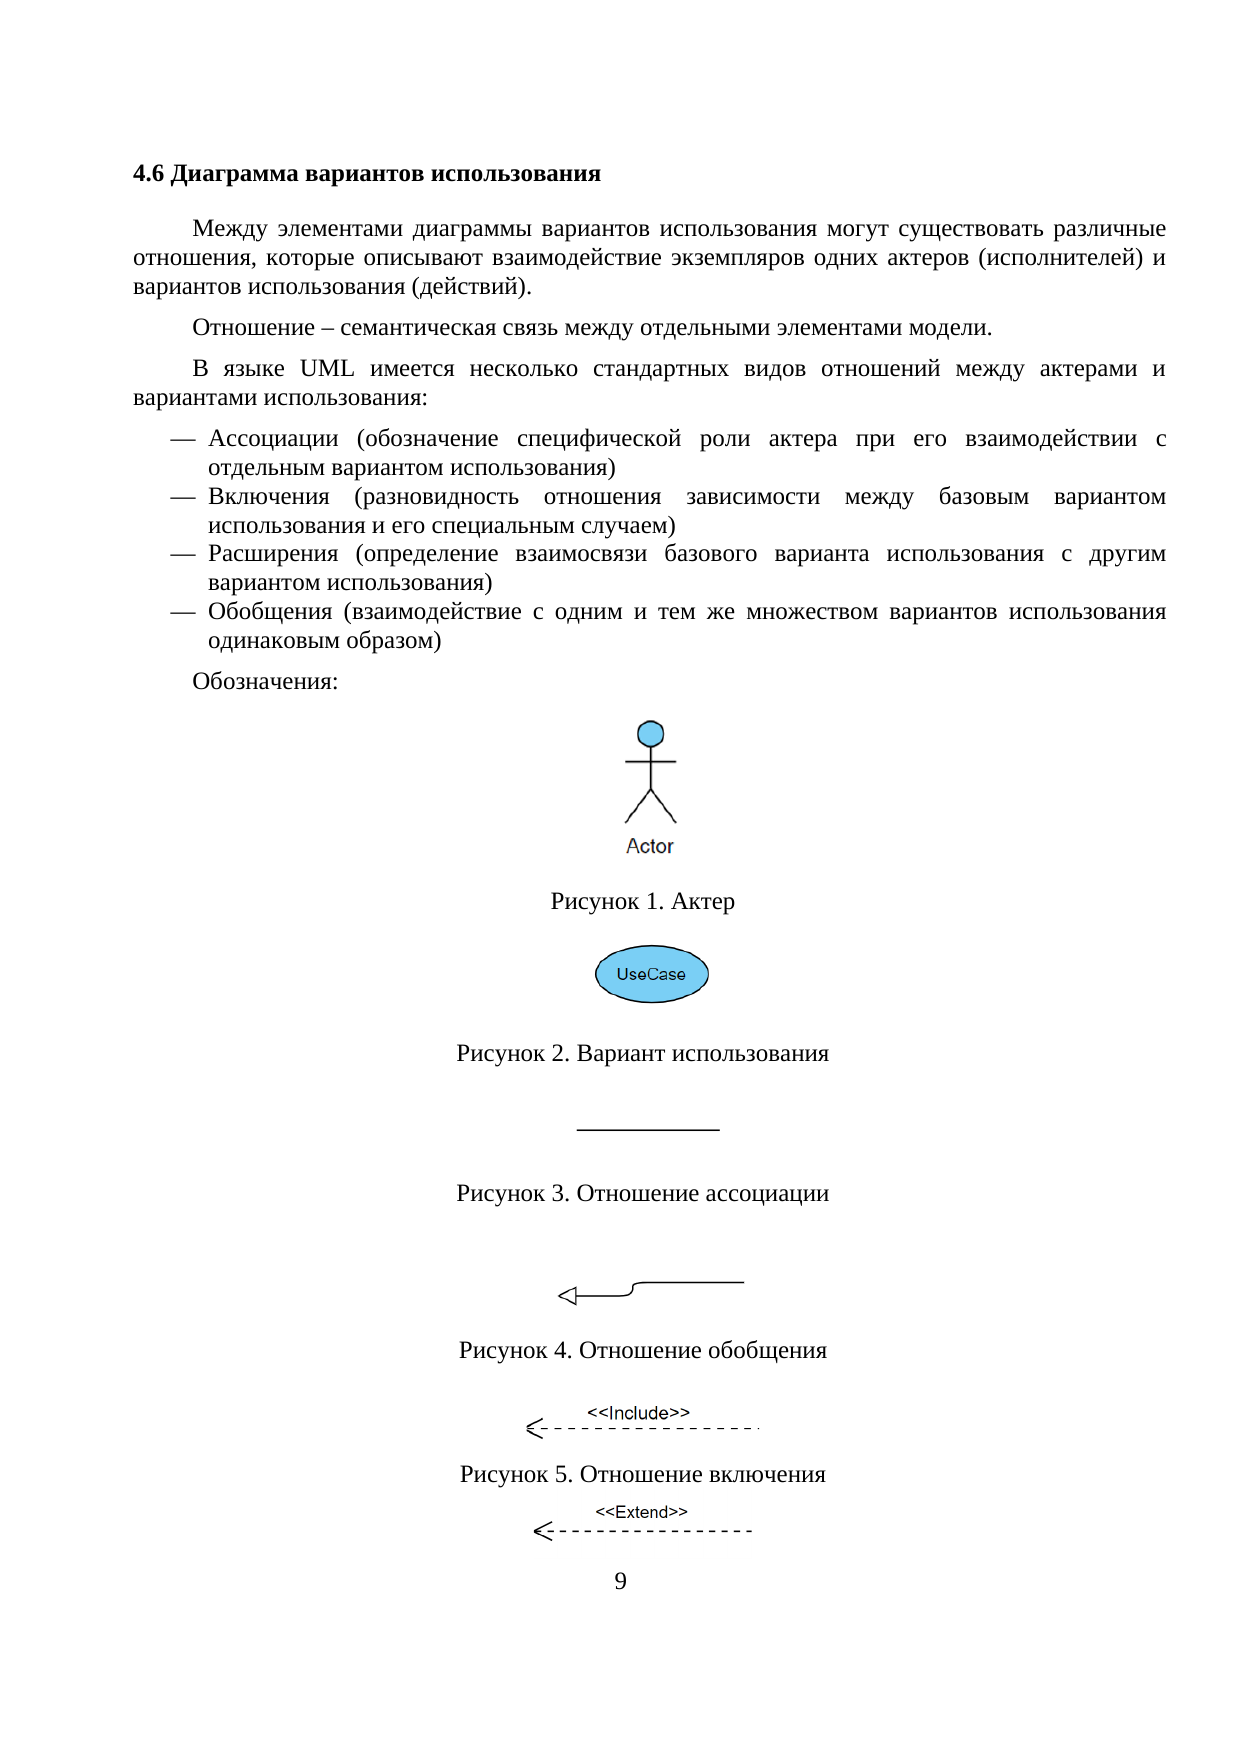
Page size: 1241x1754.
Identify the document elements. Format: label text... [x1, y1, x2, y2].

text Диаграмма вариантов использования [133, 158, 1167, 187]
text Отношение – семантическая связь между отдельными элементами модели. [133, 312, 1167, 341]
text Обозначения: [133, 666, 1167, 695]
text Расширения (определение взаимосвязи базового варианта использования с другим вариантом использования) [170, 538, 1167, 596]
text Обобщения (взаимодействие с одним и тем же множеством вариантов использования одинаковым образом) [170, 596, 1167, 653]
picture [526, 1363, 760, 1460]
picture [533, 1487, 752, 1559]
picture [566, 934, 734, 1021]
picture [566, 707, 734, 874]
text Между элементами диаграммы вариантов использования могут существовать различные отношения, которые описывают взаимодействие экземпляров одних актеров (исполнителей) и вариантов использования (действий). [133, 213, 1167, 300]
list Рисунок 4. Отношение обобщения [118, 1335, 1167, 1364]
text Ассоциации (обозначение специфической роли актера при его взаимодействии с отдельным вариантом использования) [170, 423, 1167, 481]
text В языке UML имеется несколько стандартных видов отношений между актерами и вариантами использования: [133, 353, 1167, 411]
list Рисунок 1. Актер [118, 886, 1167, 914]
list Рисунок 3. Отношение ассоциации [118, 1178, 1167, 1207]
text Включения (разновидность отношения зависимости между базовым вариантом использования и его специальным случаем) [170, 481, 1167, 538]
list Рисунок 2. Вариант использования [118, 1038, 1167, 1067]
list Рисунок 5. Отношение включения [118, 1459, 1167, 1488]
picture [524, 1235, 762, 1335]
picture [542, 1080, 759, 1171]
